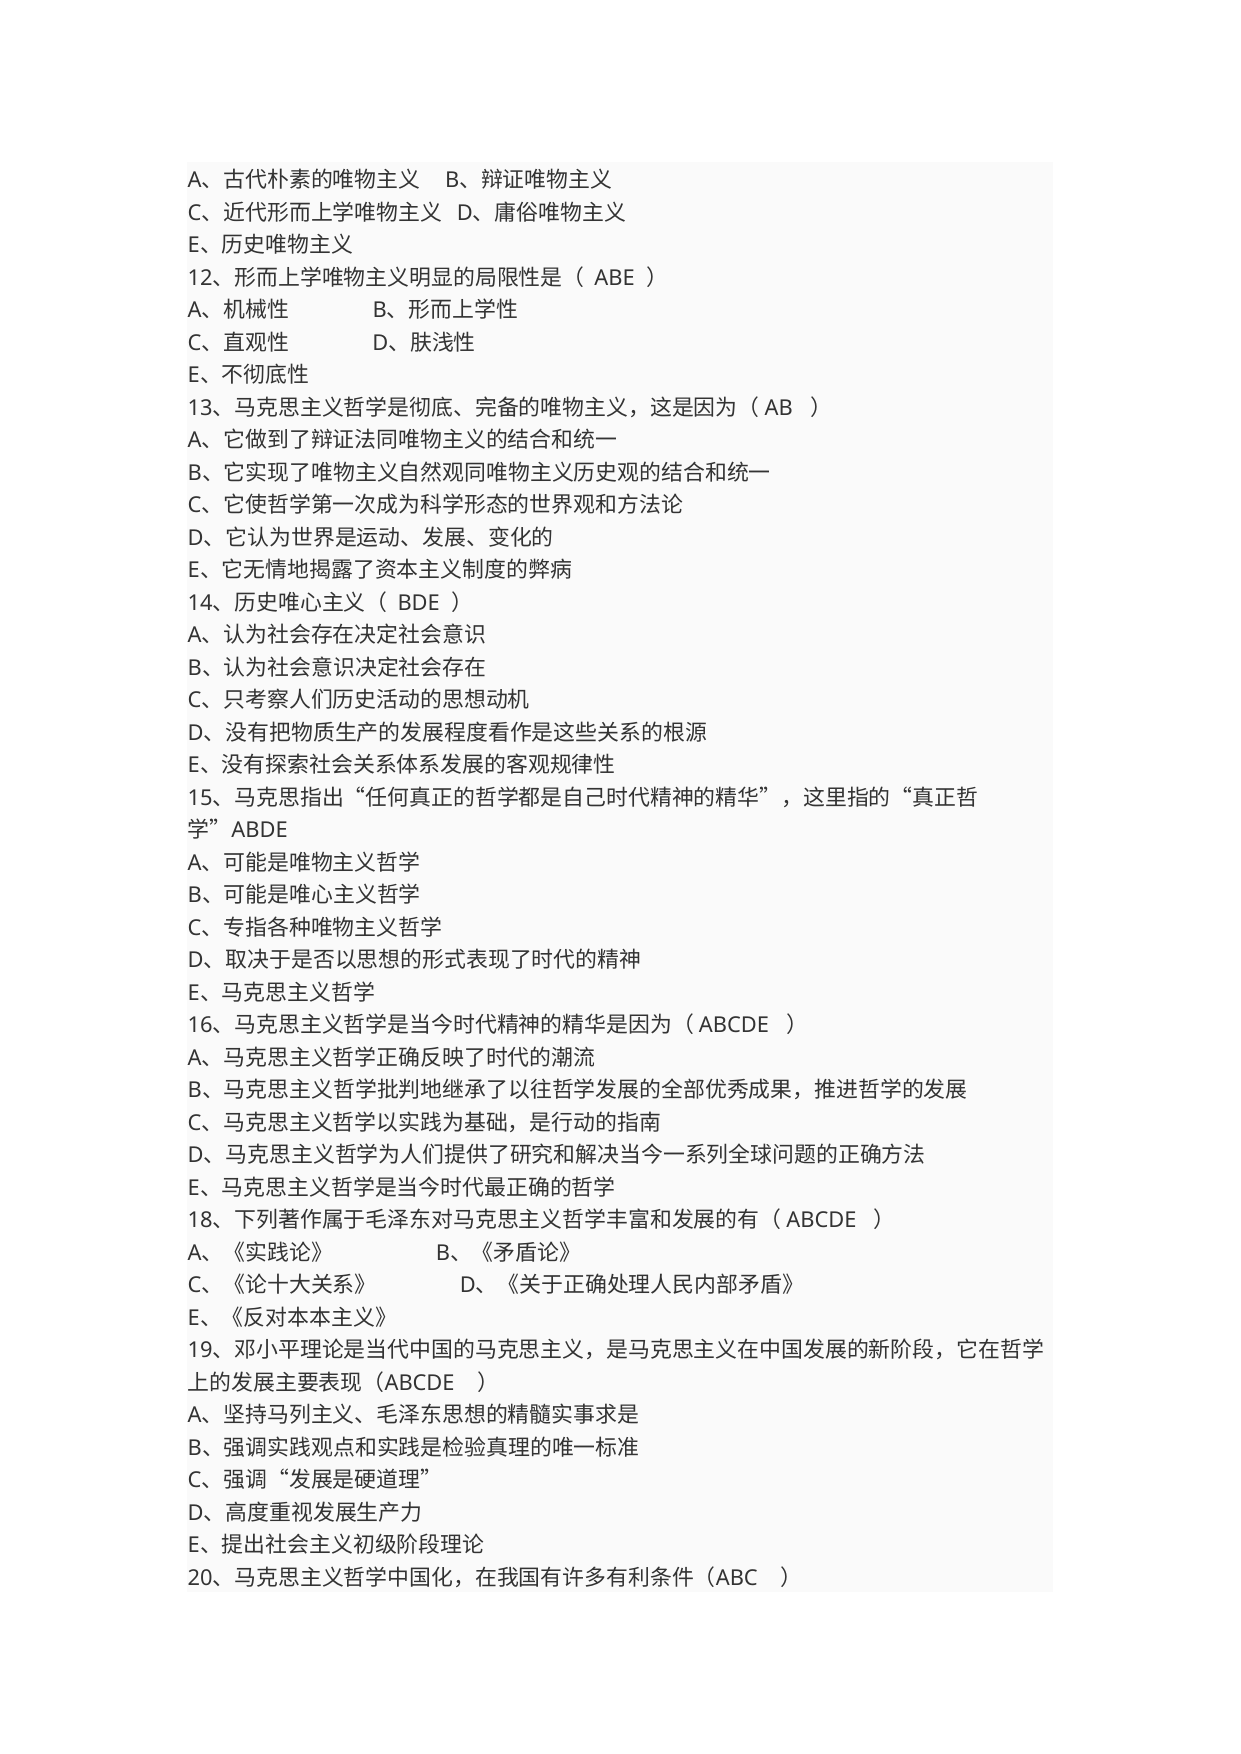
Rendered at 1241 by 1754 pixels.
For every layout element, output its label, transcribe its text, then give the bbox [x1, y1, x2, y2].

text 14、历史唯心主义（ BDE ） [187, 584, 1053, 617]
text C、它使哲学第一次成为科学形态的世界观和方法论 [187, 487, 1053, 519]
text A、《实践论》 B、《矛盾论》 [187, 1234, 1053, 1267]
text C、只考察人们历史活动的思想动机 [187, 682, 1053, 714]
text E、马克思主义哲学 [187, 974, 1053, 1007]
text E、历史唯物主义 [187, 227, 1053, 259]
text C、直观性 D、肤浅性 [187, 324, 1053, 357]
text D、它认为世界是运动、发展、变化的 [187, 519, 1053, 552]
text D、高度重视发展生产力 [187, 1494, 1053, 1527]
text C、《论十大关系》 D、《关于正确处理人民内部矛盾》 [187, 1267, 1053, 1299]
text 12、形而上学唯物主义明显的局限性是（ ABE ） [187, 259, 1053, 292]
text A、马克思主义哲学正确反映了时代的潮流 [187, 1039, 1053, 1072]
text B、马克思主义哲学批判地继承了以往哲学发展的全部优秀成果，推进哲学的发展 [187, 1072, 1053, 1104]
text E、它无情地揭露了资本主义制度的弊病 [187, 552, 1053, 584]
text E、提出社会主义初级阶段理论 [187, 1527, 1053, 1559]
text D、没有把物质生产的发展程度看作是这些关系的根源 [187, 714, 1053, 747]
text 20、马克思主义哲学中国化，在我国有许多有利条件（ABC ） [187, 1559, 1053, 1592]
text D、马克思主义哲学为人们提供了研究和解决当今一系列全球问题的正确方法 [187, 1137, 1053, 1169]
text D、取决于是否以思想的形式表现了时代的精神 [187, 942, 1053, 974]
text A、可能是唯物主义哲学 [187, 844, 1053, 877]
text 15、马克思指出“任何真正的哲学都是自己时代精神的精华”，这里指的“真正哲学”ABDE [187, 779, 1053, 844]
text C、马克思主义哲学以实践为基础，是行动的指南 [187, 1104, 1053, 1137]
text C、专指各种唯物主义哲学 [187, 909, 1053, 942]
text E、没有探索社会关系体系发展的客观规律性 [187, 747, 1053, 779]
text E、马克思主义哲学是当今时代最正确的哲学 [187, 1169, 1053, 1202]
text 13、马克思主义哲学是彻底、完备的唯物主义，这是因为（ AB ） [187, 389, 1053, 422]
text B、认为社会意识决定社会存在 [187, 649, 1053, 682]
text E、《反对本本主义》 [187, 1299, 1053, 1332]
text 18、下列著作属于毛泽东对马克思主义哲学丰富和发展的有（ ABCDE ） [187, 1202, 1053, 1234]
text A、古代朴素的唯物主义 B、辩证唯物主义 [187, 162, 1053, 194]
text C、强调“发展是硬道理” [187, 1462, 1053, 1494]
text 19、邓小平理论是当代中国的马克思主义，是马克思主义在中国发展的新阶段，它在哲学上的发展主要表现（ABCDE ） [187, 1332, 1053, 1397]
text B、它实现了唯物主义自然观同唯物主义历史观的结合和统一 [187, 454, 1053, 487]
text A、它做到了辩证法同唯物主义的结合和统一 [187, 422, 1053, 454]
text E、不彻底性 [187, 357, 1053, 389]
text B、可能是唯心主义哲学 [187, 877, 1053, 909]
text C、近代形而上学唯物主义 D、庸俗唯物主义 [187, 194, 1053, 227]
text A、机械性 B、形而上学性 [187, 292, 1053, 324]
text 16、马克思主义哲学是当今时代精神的精华是因为（ ABCDE ） [187, 1007, 1053, 1039]
text A、坚持马列主义、毛泽东思想的精髓实事求是 [187, 1397, 1053, 1429]
text A、认为社会存在决定社会意识 [187, 617, 1053, 649]
text B、强调实践观点和实践是检验真理的唯一标准 [187, 1429, 1053, 1462]
